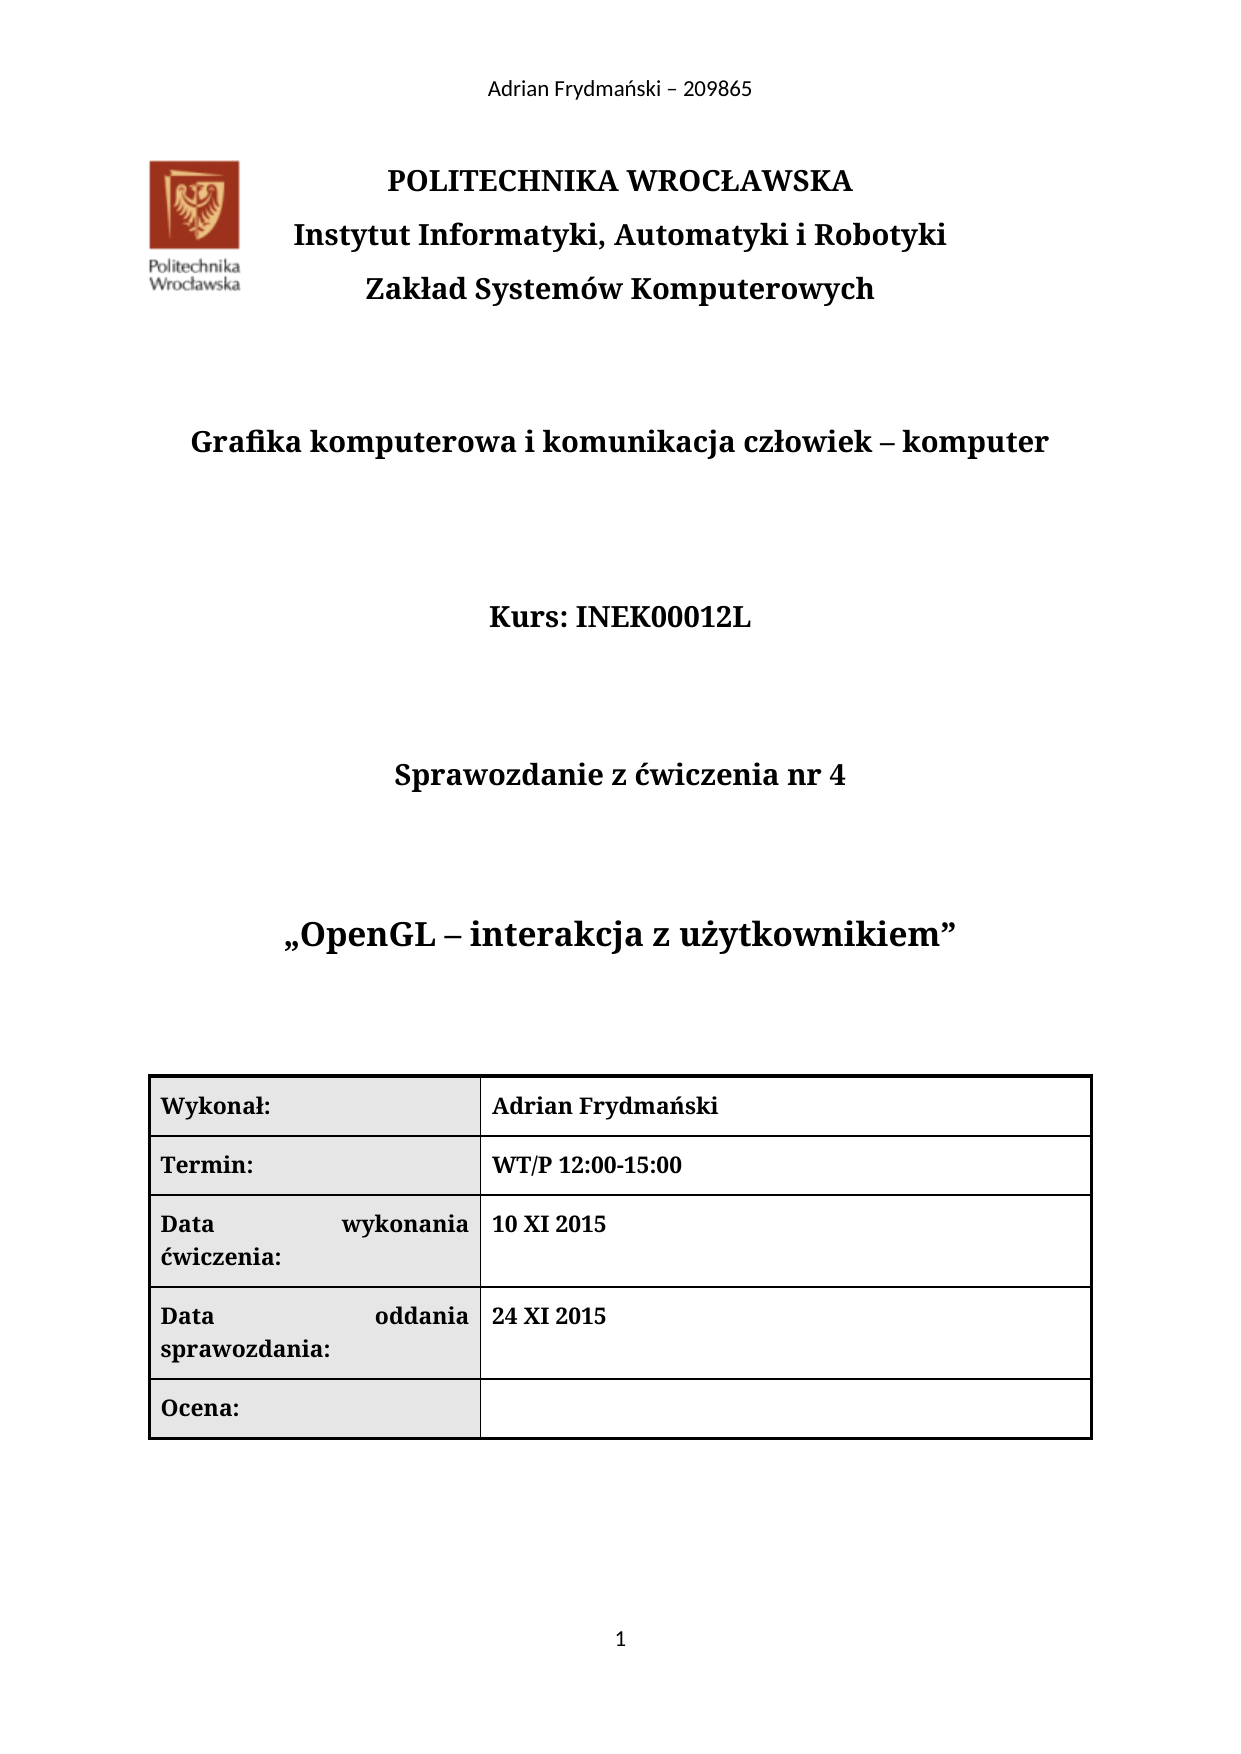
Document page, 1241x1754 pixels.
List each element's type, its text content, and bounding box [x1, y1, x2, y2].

text POLITECHNIKA WROCŁAWSKA [148, 160, 1093, 200]
table_cell Ocena: [151, 1380, 480, 1437]
text Zakład Systemów Komputerowych [148, 268, 1093, 308]
table_header Wykonał: [151, 1078, 480, 1135]
table_cell 24 XI 2015 [481, 1288, 1090, 1378]
table_cell Data wykonania ćwiczenia: [151, 1196, 480, 1286]
text Kurs: INEK00012L [148, 597, 1093, 636]
text Grafika komputerowa i komunikacja człowiek – komputer [148, 422, 1093, 461]
text Sprawozdanie z ćwiczenia nr 4 [148, 754, 1093, 793]
table_cell Data oddania sprawozdania: [151, 1288, 480, 1378]
table_cell WT/P 12:00-15:00 [481, 1137, 1090, 1194]
table_cell Termin: [151, 1137, 480, 1194]
text „OpenGL – interakcja z użytkownikiem” [148, 911, 1093, 957]
picture [147, 159, 242, 294]
table_cell 10 XI 2015 [481, 1196, 1090, 1286]
table_cell [481, 1380, 1090, 1437]
table_header Adrian Frydmański [481, 1078, 1090, 1135]
text Instytut Informatyki, Automatyki i Robotyki [148, 214, 1093, 254]
